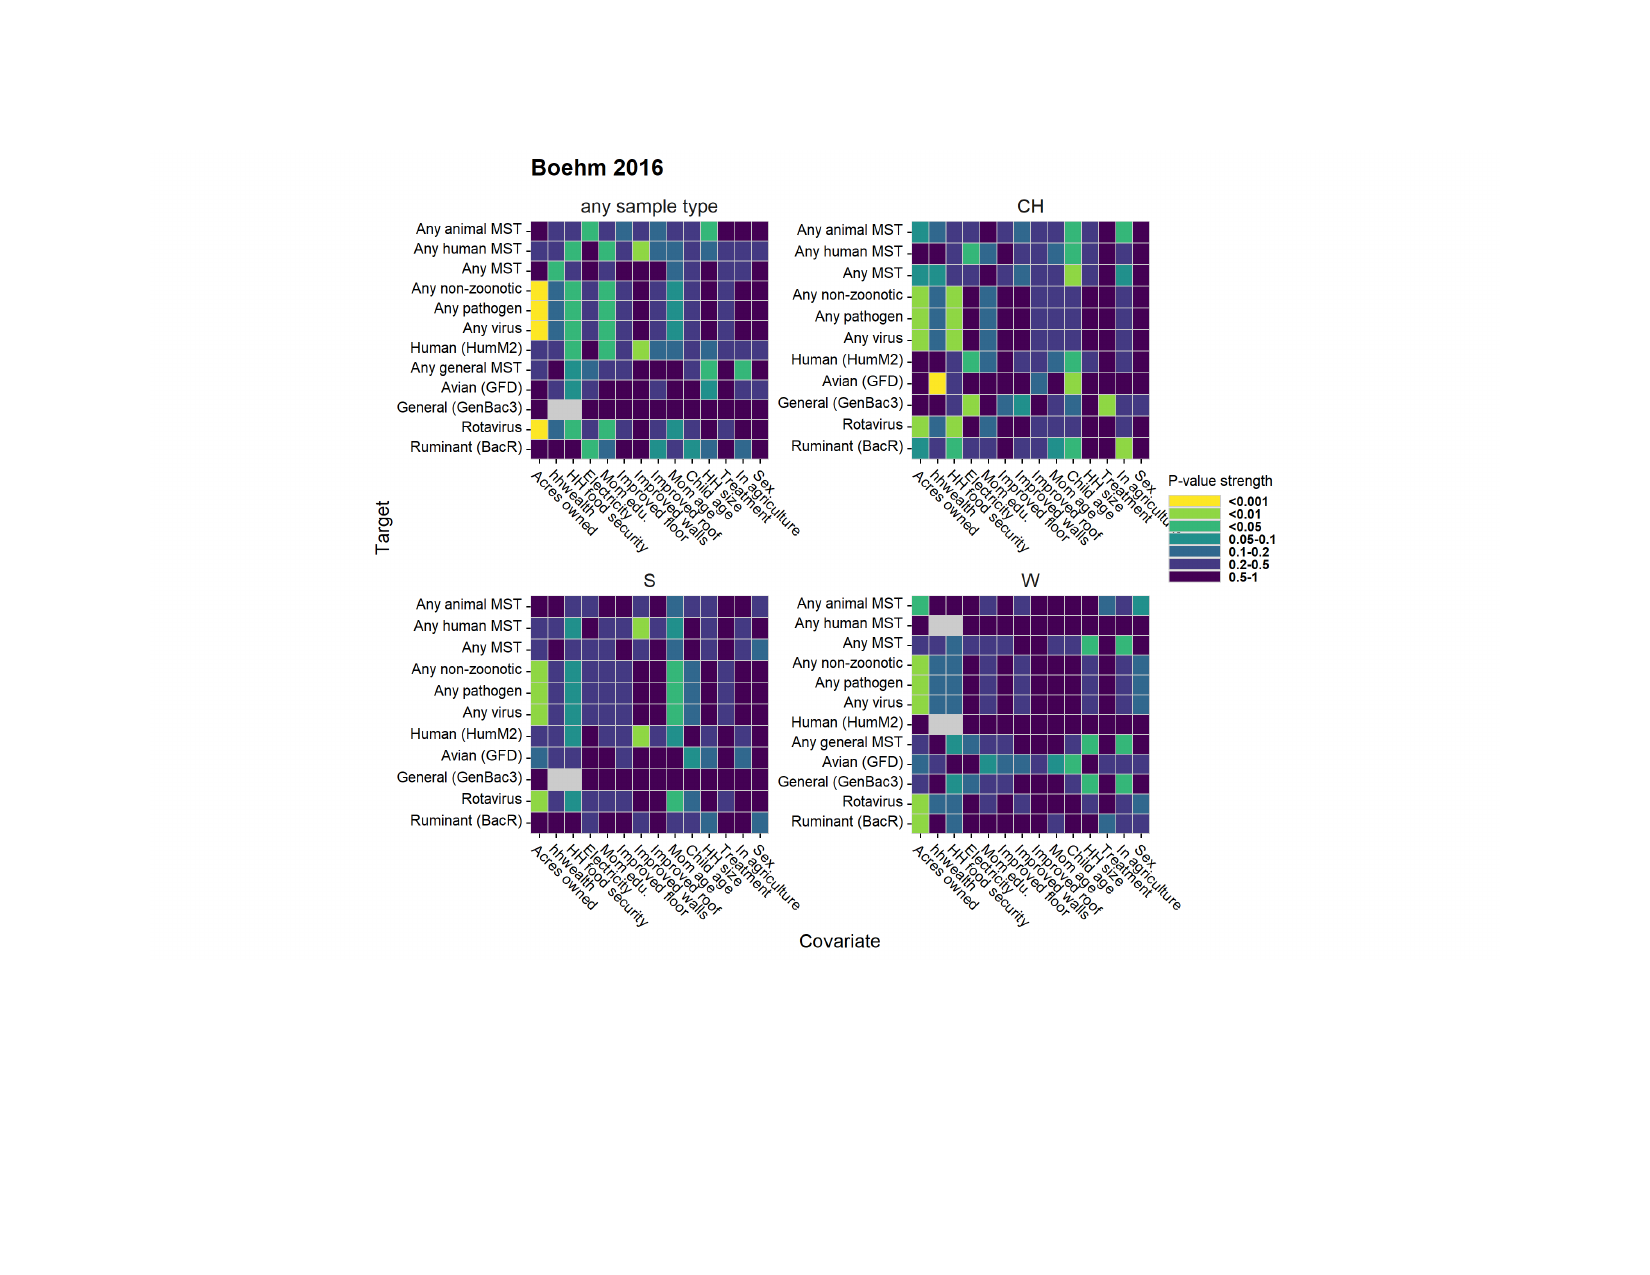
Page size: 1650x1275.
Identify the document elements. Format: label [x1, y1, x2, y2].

picture [150, 150, 1500, 960]
